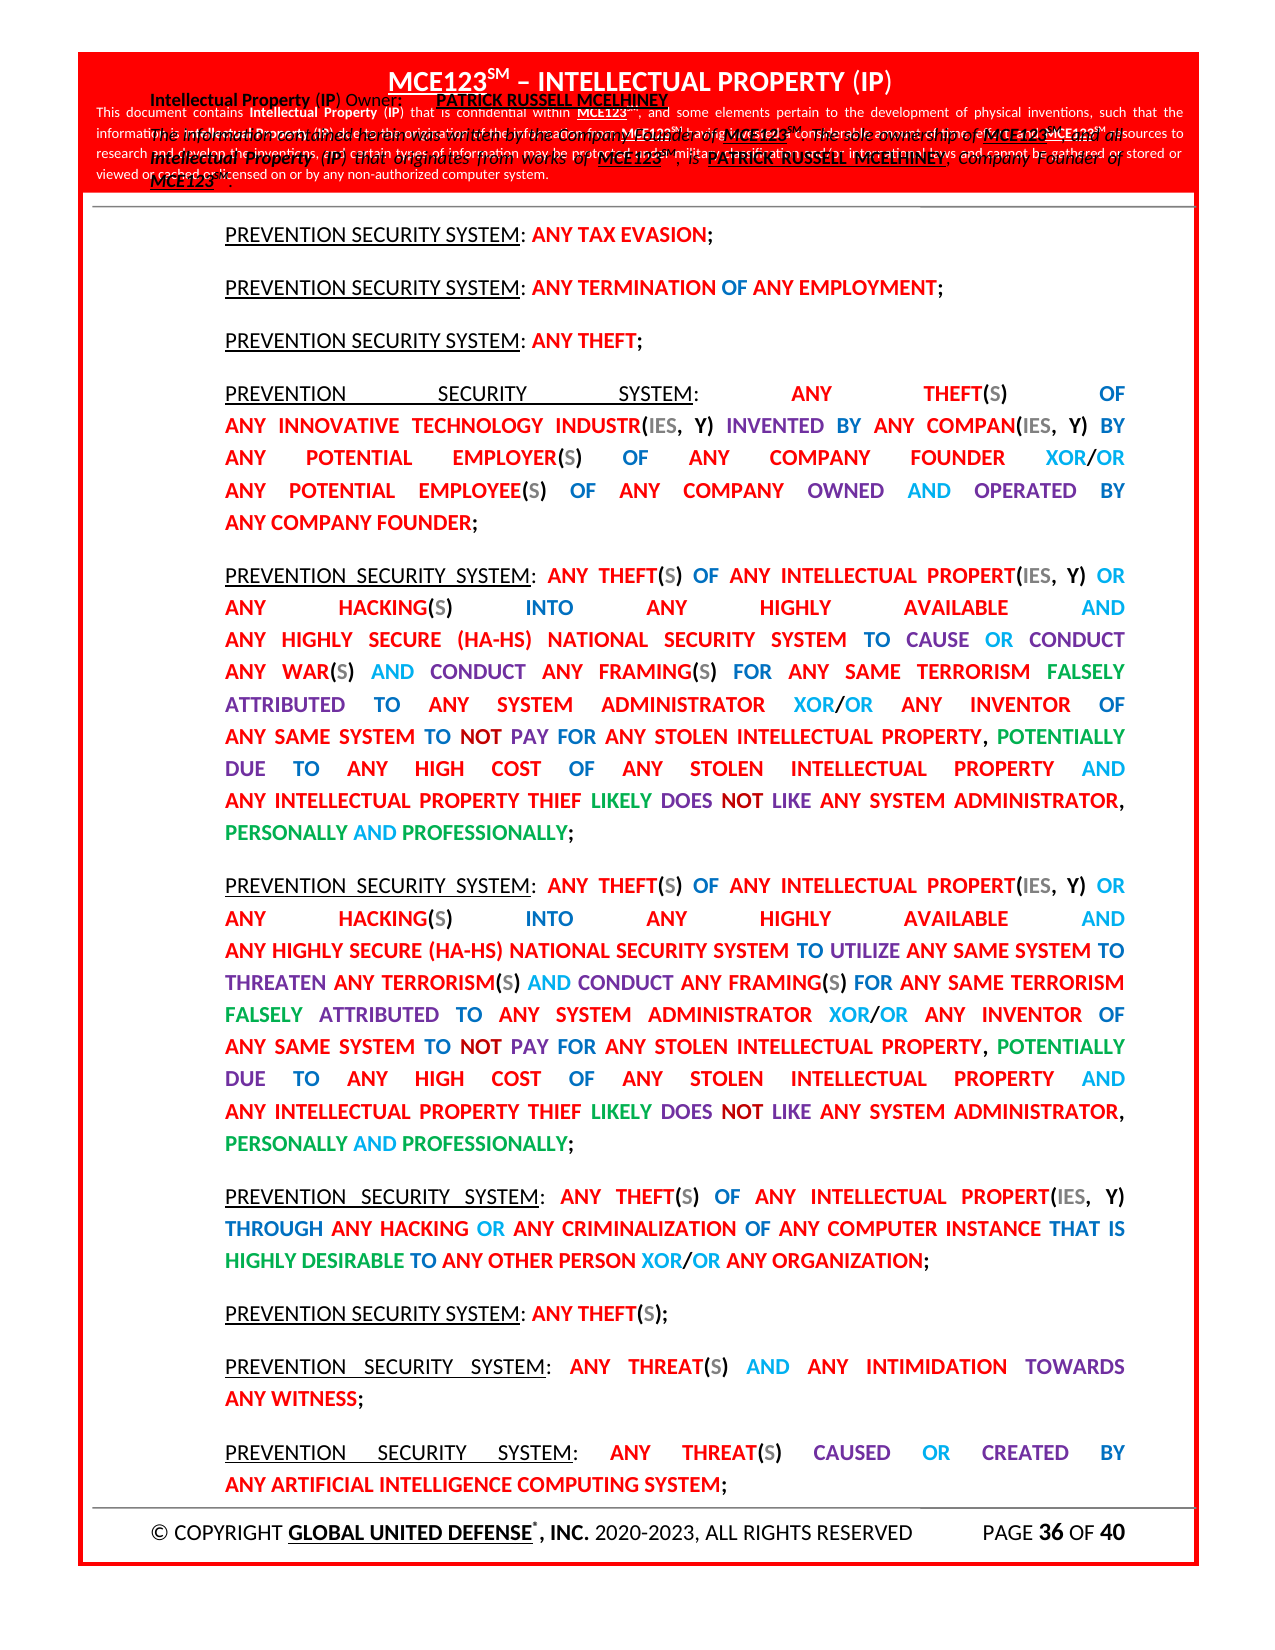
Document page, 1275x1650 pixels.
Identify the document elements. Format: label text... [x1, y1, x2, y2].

text PREVENTION SECURITY SYSTEM: ANY THEFT; [225, 326, 1125, 354]
text PREVENTION SECURITY SYSTEM: ANY THREAT(S) CAUSED OR CREATED BY ANY ARTIFICIAL INTELLIGENCE COMPUTING SYSTEM; [225, 1438, 1125, 1498]
text PREVENTION SECURITY SYSTEM: ANY THEFT(S) OF ANY INTELLECTUAL PROPERT(IES, Y) OR ANY HACKING(S) INTO ANY HIGHLY AVAILABLE AND ANY HIGHLY SECURE (HA-HS) NATIONAL SECURITY SYSTEM TO UTILIZE ANY SAME SYSTEM TO THREATEN ANY TERRORISM(S) AND CONDUCT ANY FRAMING(S) FOR ANY SAME TERRORISM FALSELY ATTRIBUTED TO ANY SYSTEM ADMINISTRATOR XOR/OR ANY INVENTOR OF ANY SAME SYSTEM TO NOT PAY FOR ANY STOLEN INTELLECTUAL PROPERTY, POTENTIALLY DUE TO ANY HIGH COST OF ANY STOLEN INTELLECTUAL PROPERTY AND ANY INTELLECTUAL PROPERTY THIEF LIKELY DOES NOT LIKE ANY SYSTEM ADMINISTRATOR, PERSONALLY AND PROFESSIONALLY; [225, 871, 1125, 1157]
text PREVENTION SECURITY SYSTEM: ANY TERMINATION OF ANY EMPLOYMENT; [225, 273, 1125, 301]
text PREVENTION SECURITY SYSTEM: ANY THEFT(S) OF ANY INNOVATIVE TECHNOLOGY INDUSTR(IES, Y) INVENTED BY ANY COMPAN(IES, Y) BY ANY POTENTIAL EMPLOYER(S) OF ANY COMPANY FOUNDER XOR/OR ANY POTENTIAL EMPLOYEE(S) OF ANY COMPANY OWNED AND OPERATED BY ANY COMPANY FOUNDER; [225, 379, 1125, 536]
text PREVENTION SECURITY SYSTEM: ANY THEFT(S) OF ANY INTELLECTUAL PROPERT(IES, Y) OR ANY HACKING(S) INTO ANY HIGHLY AVAILABLE AND ANY HIGHLY SECURE (HA-HS) NATIONAL SECURITY SYSTEM TO CAUSE OR CONDUCT ANY WAR(S) AND CONDUCT ANY FRAMING(S) FOR ANY SAME TERRORISM FALSELY ATTRIBUTED TO ANY SYSTEM ADMINISTRATOR XOR/OR ANY INVENTOR OF ANY SAME SYSTEM TO NOT PAY FOR ANY STOLEN INTELLECTUAL PROPERTY, POTENTIALLY DUE TO ANY HIGH COST OF ANY STOLEN INTELLECTUAL PROPERTY AND ANY INTELLECTUAL PROPERTY THIEF LIKELY DOES NOT LIKE ANY SYSTEM ADMINISTRATOR, PERSONALLY AND PROFESSIONALLY; [225, 561, 1125, 846]
text PREVENTION SECURITY SYSTEM: ANY THREAT(S) AND ANY INTIMIDATION TOWARDS ANY WITNESS; [225, 1352, 1125, 1413]
text PREVENTION SECURITY SYSTEM: ANY THEFT(S); [225, 1299, 1125, 1327]
text PREVENTION SECURITY SYSTEM: ANY THEFT(S) OF ANY INTELLECTUAL PROPERT(IES, Y) THROUGH ANY HACKING OR ANY CRIMINALIZATION OF ANY COMPUTER INSTANCE THAT IS HIGHLY DESIRABLE TO ANY OTHER PERSON XOR/OR ANY ORGANIZATION; [225, 1182, 1125, 1274]
text PREVENTION SECURITY SYSTEM: ANY TAX EVASION; [225, 220, 1125, 248]
